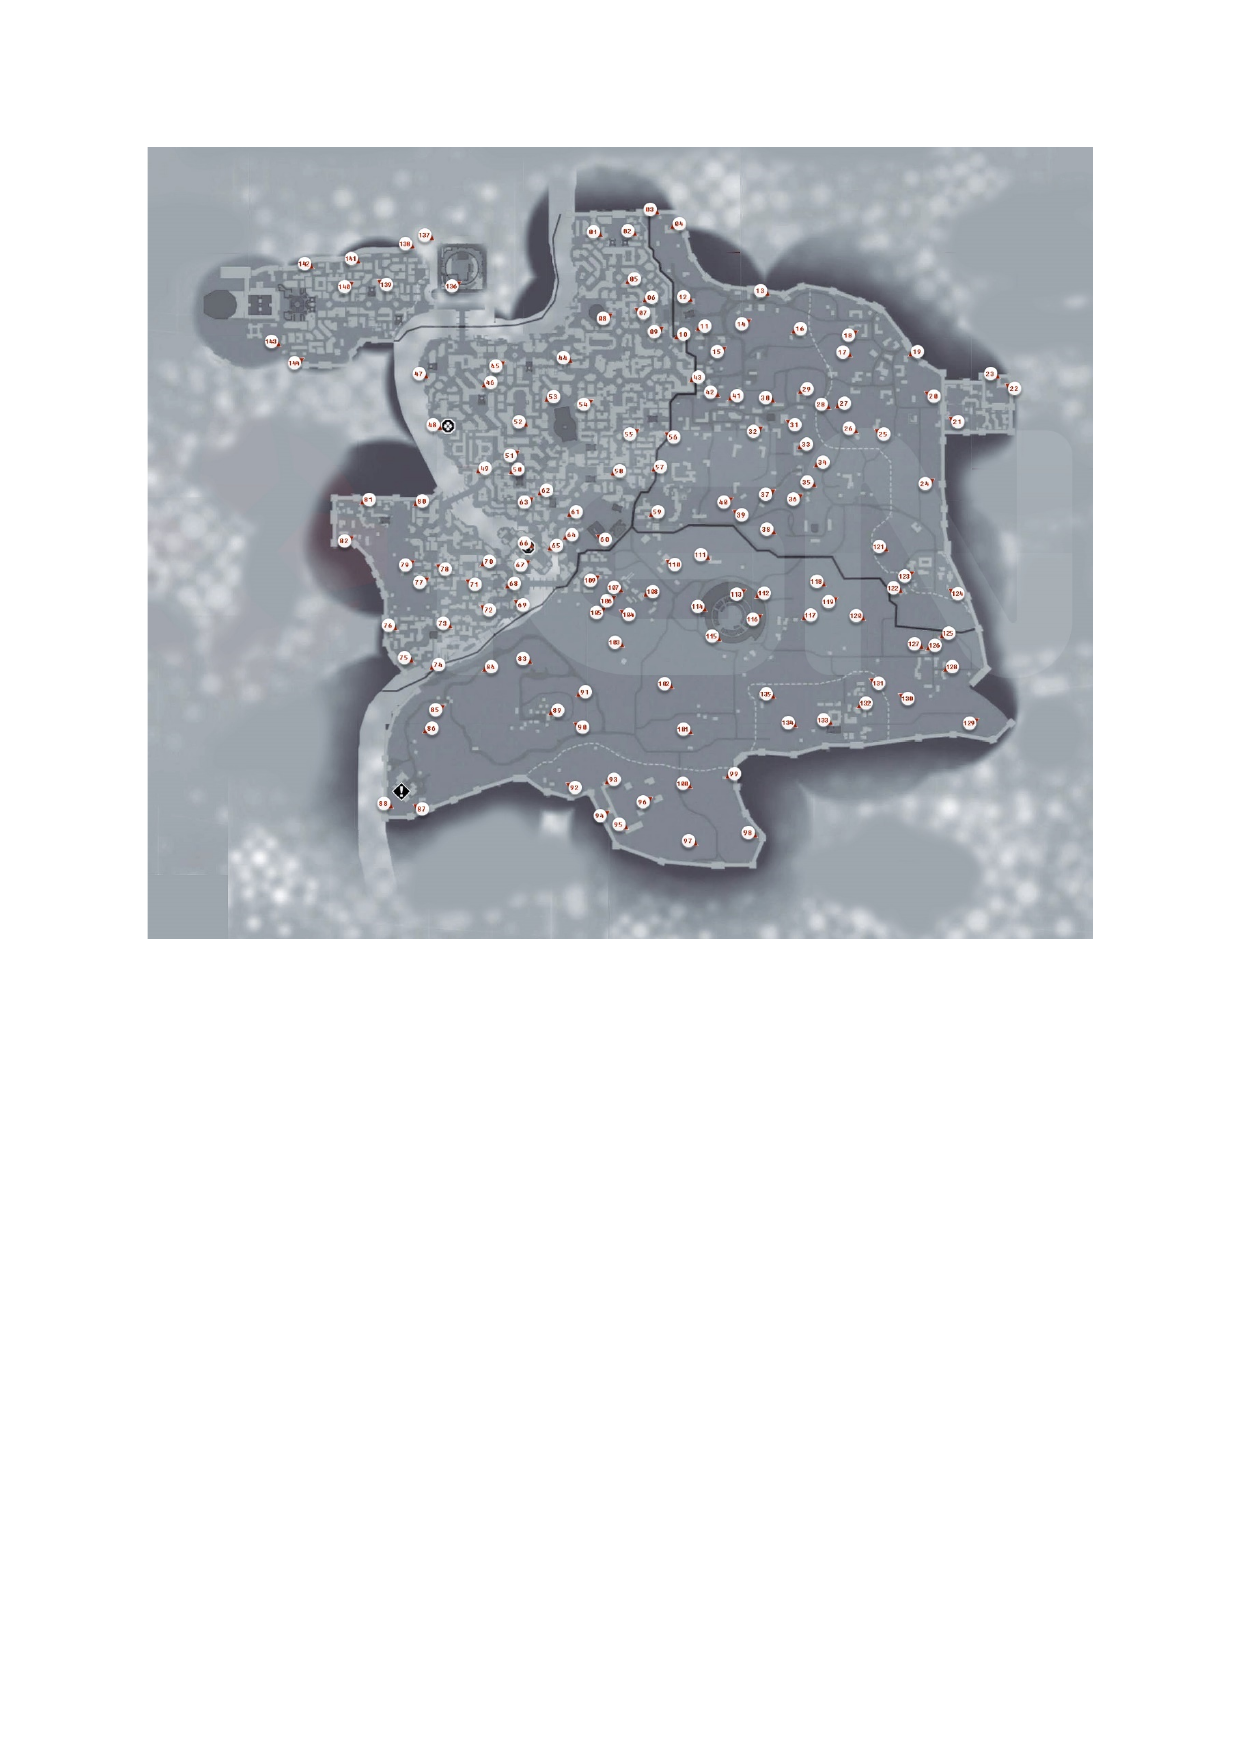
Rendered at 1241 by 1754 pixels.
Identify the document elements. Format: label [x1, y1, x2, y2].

picture [147, 147, 1093, 939]
